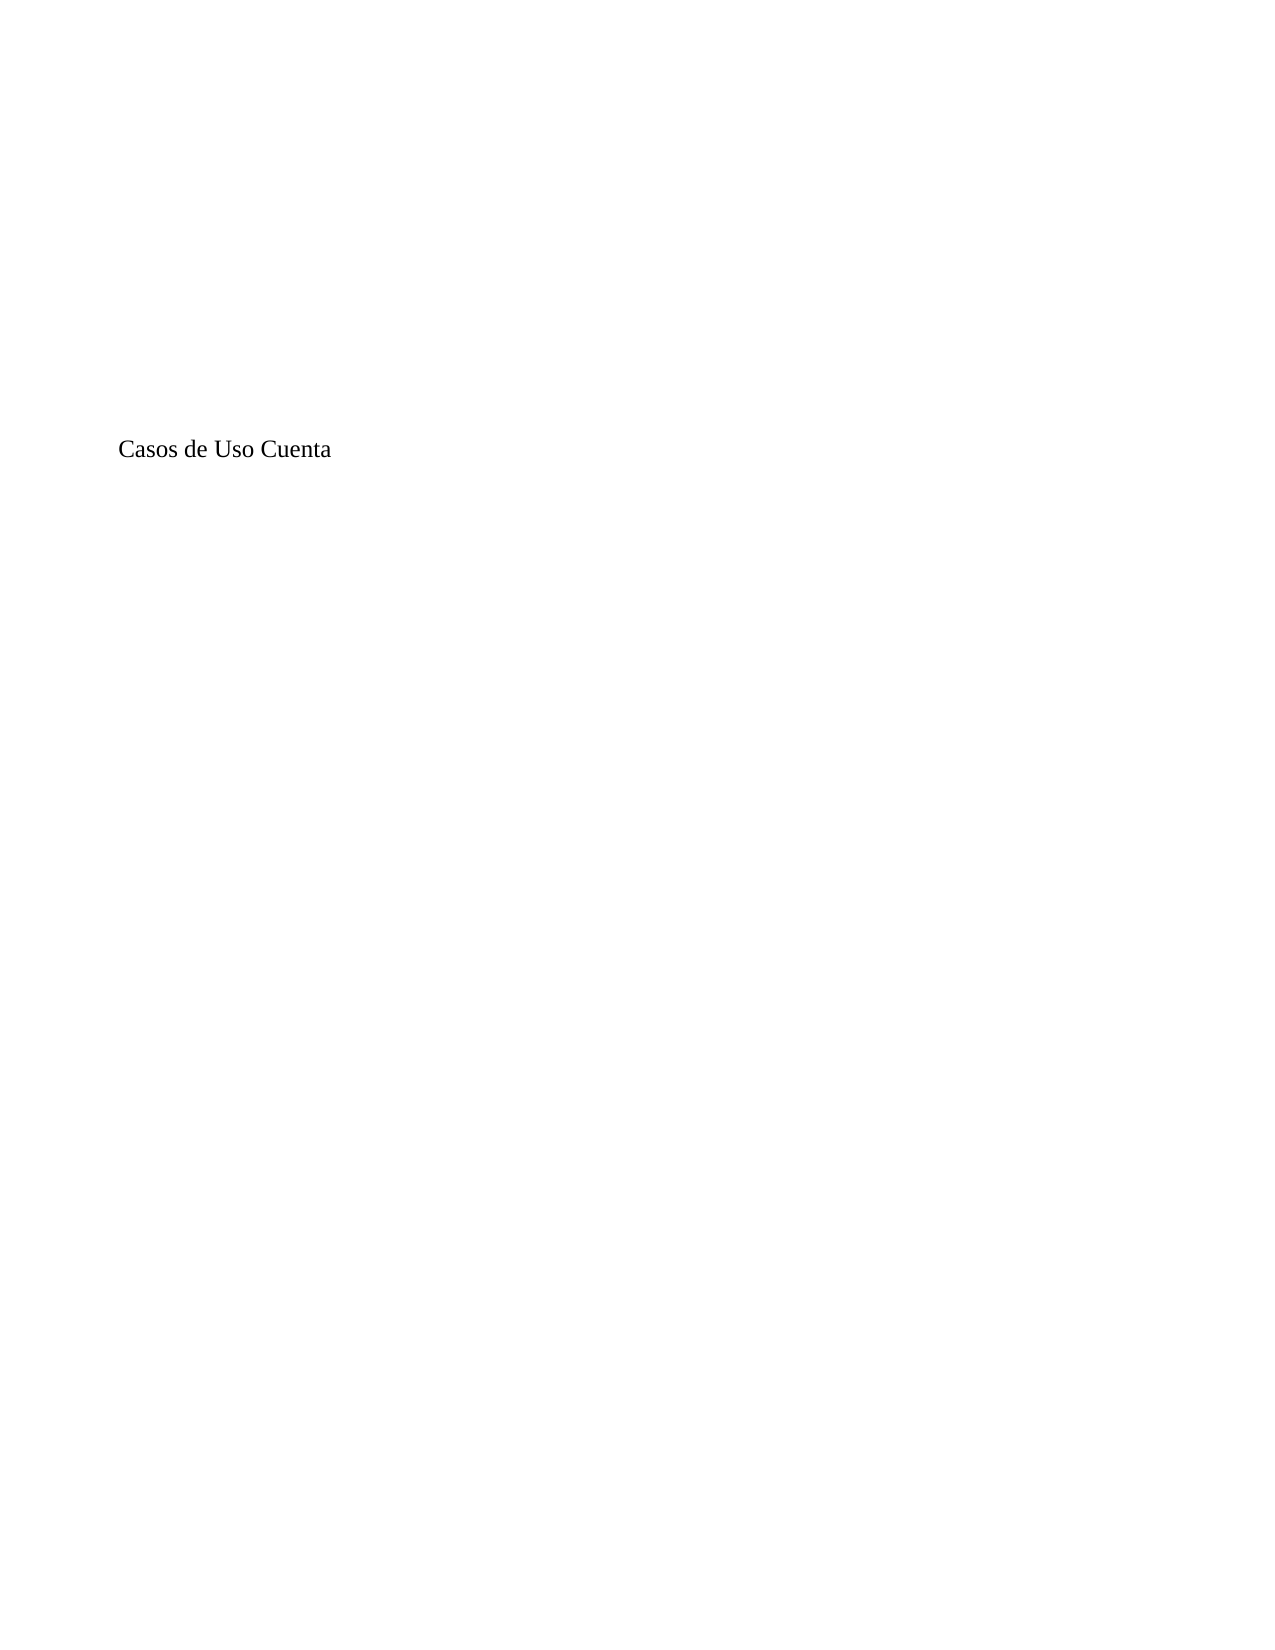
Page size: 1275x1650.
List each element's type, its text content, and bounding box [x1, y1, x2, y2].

text Casos de Uso Cuenta [118, 434, 1157, 463]
